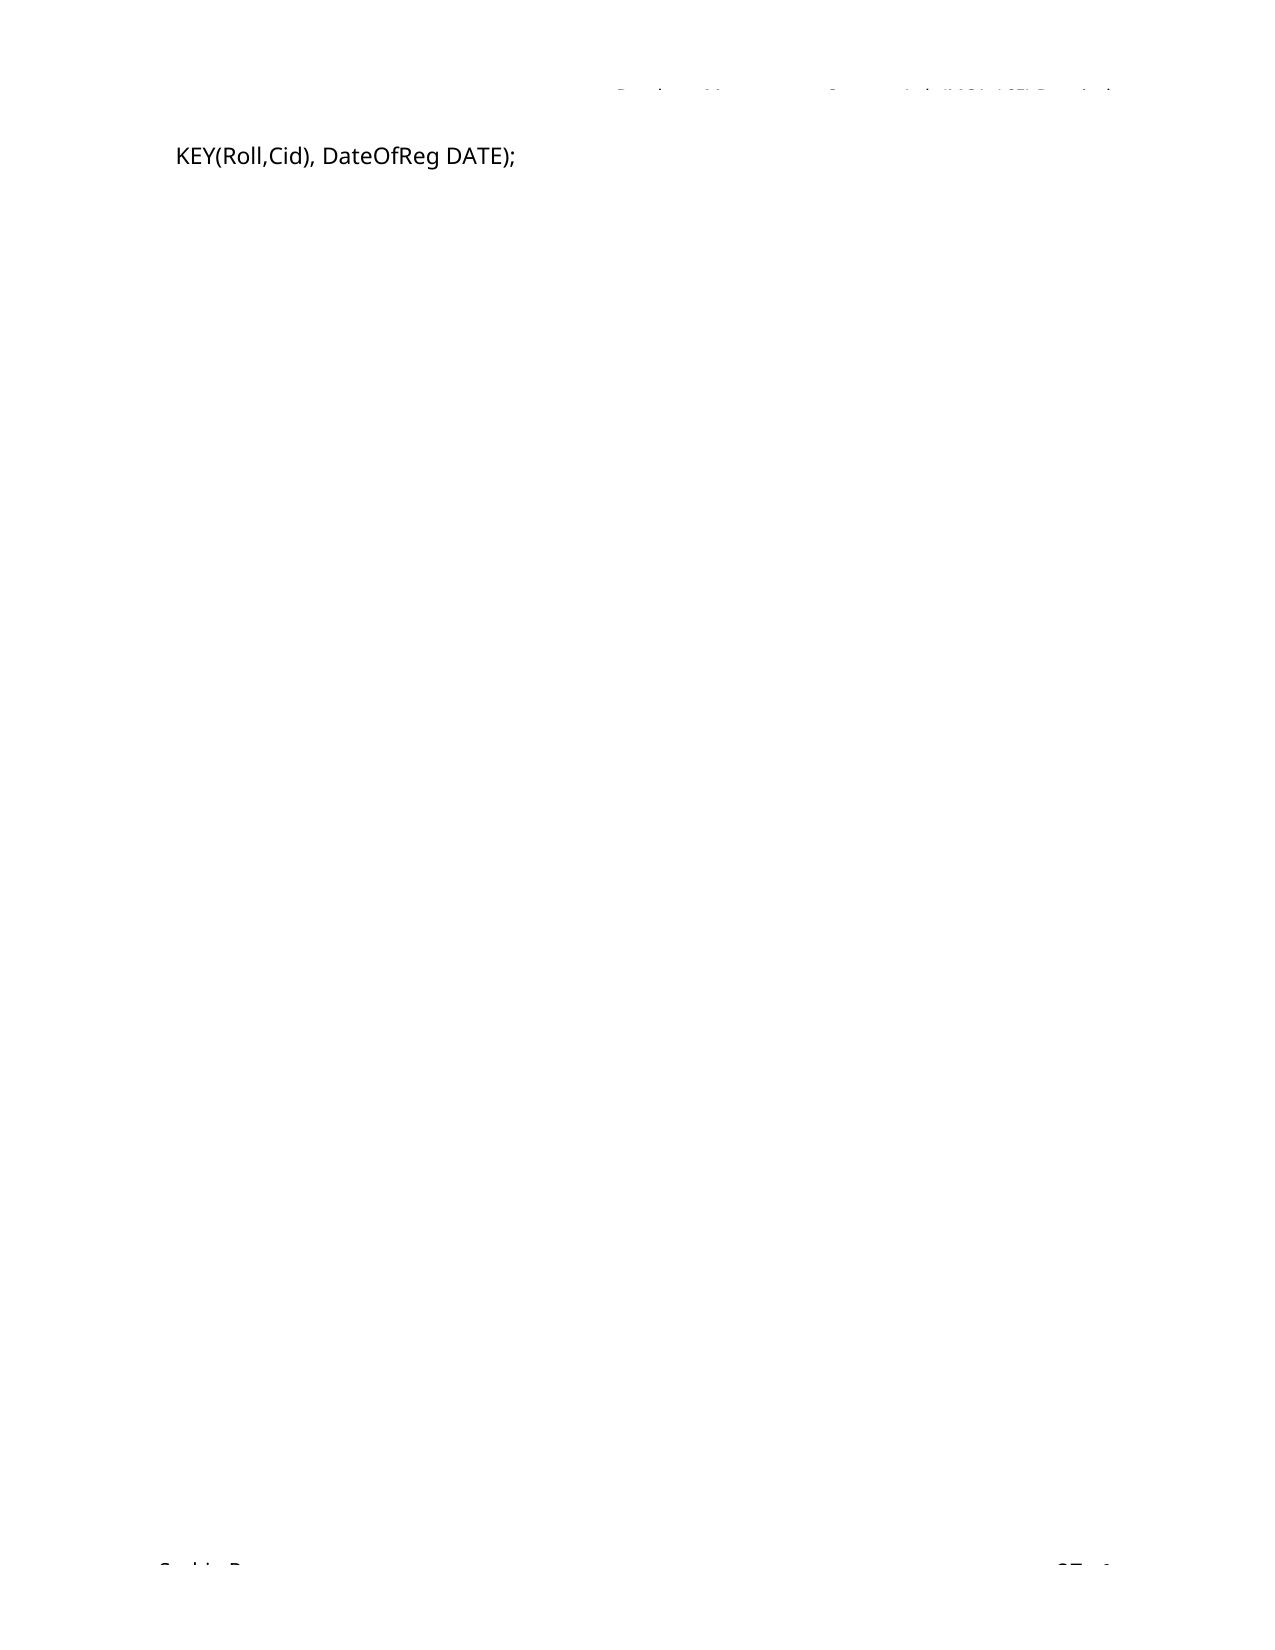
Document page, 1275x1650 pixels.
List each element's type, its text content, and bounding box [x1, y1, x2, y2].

text Roll REFERENCES Students(Roll), Cid REFERENCES Course(Cid), PRIMARY KEY(Roll,Cid), DateOfReg DATE); [175, 139, 972, 171]
